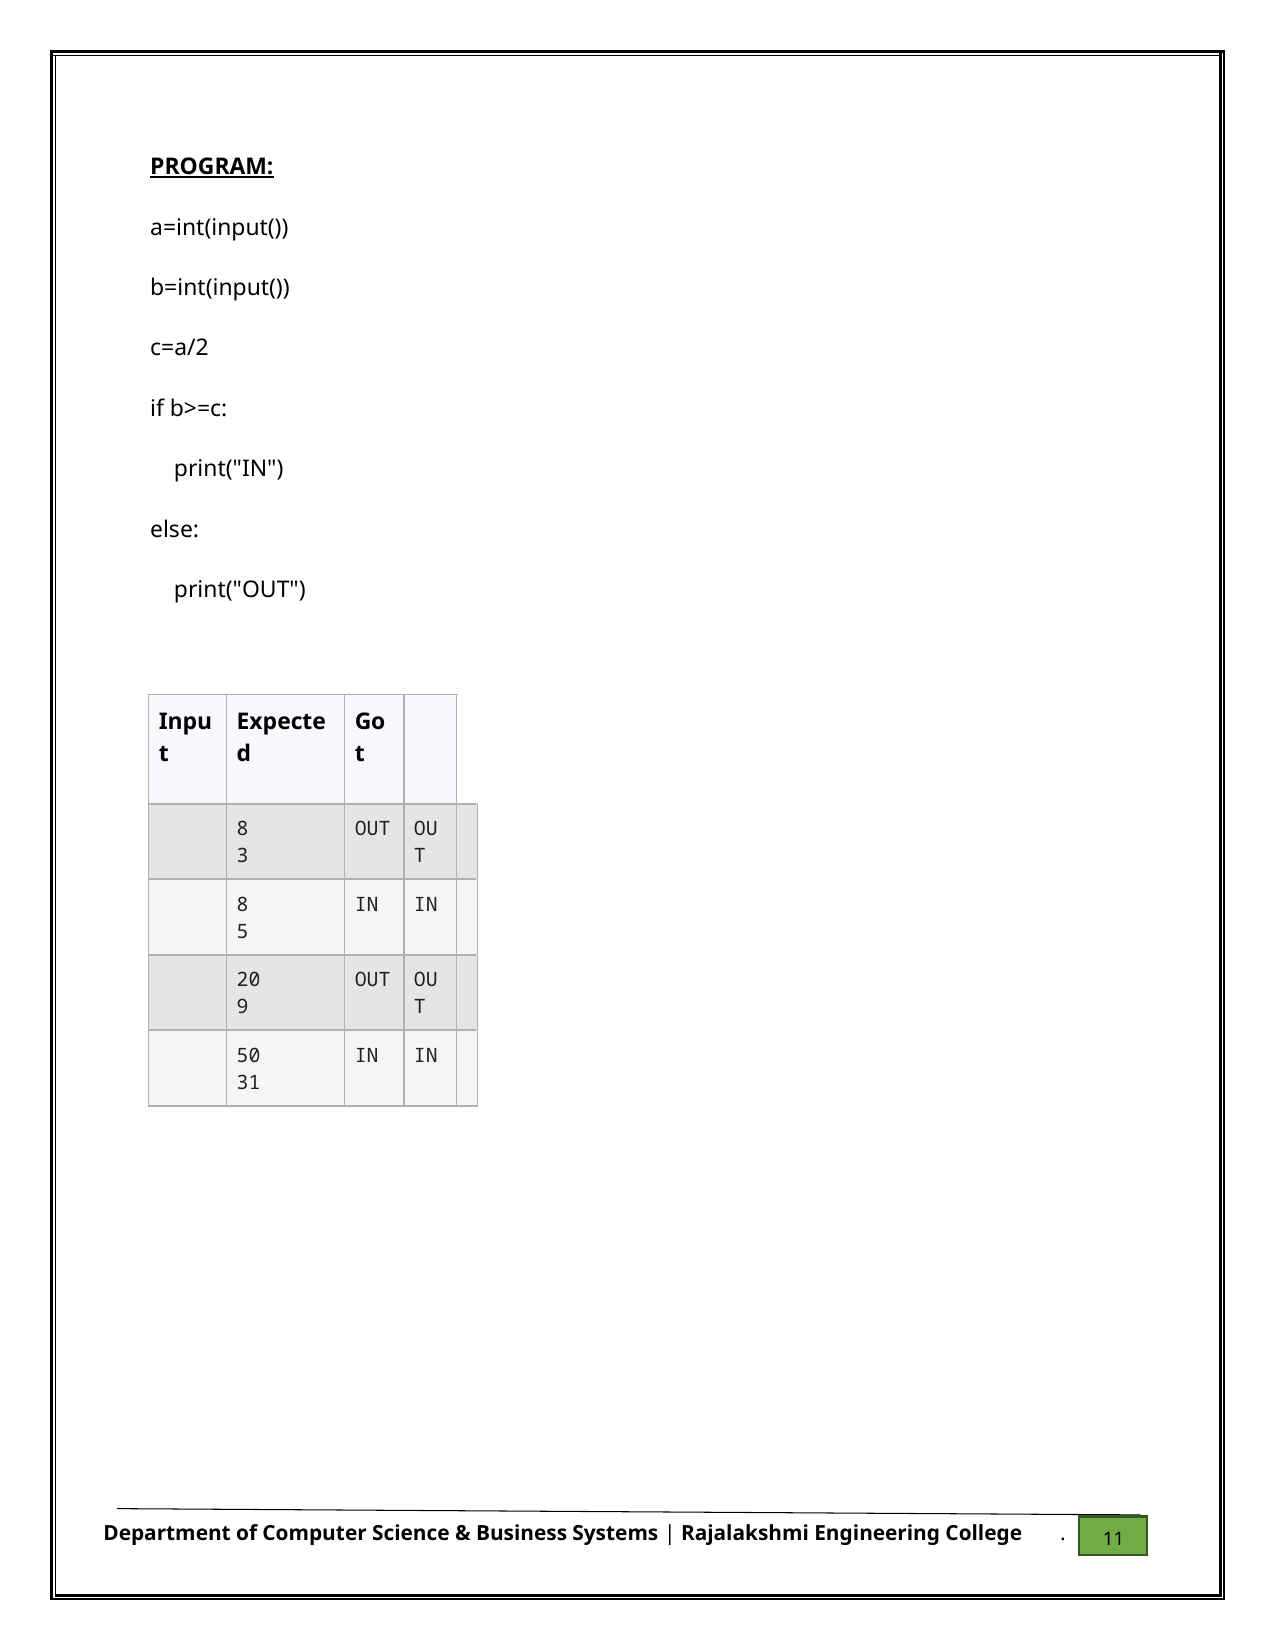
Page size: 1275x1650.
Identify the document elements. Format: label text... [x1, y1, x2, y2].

table_cell [457, 954, 477, 1029]
text b=int(input()) [150, 271, 1125, 302]
table_header [405, 695, 456, 803]
table_cell OUT [345, 956, 403, 1029]
text if b>=c: [150, 392, 1125, 423]
table_cell IN [405, 880, 456, 954]
table_cell [457, 1029, 477, 1105]
table_cell OUT [405, 805, 456, 878]
text print("IN") [150, 452, 1125, 483]
table_cell 8 5 [227, 880, 344, 954]
table_cell IN [405, 1031, 456, 1105]
table_cell IN [345, 1031, 403, 1105]
table_cell 20 9 [227, 956, 344, 1029]
table_cell OUT [405, 956, 456, 1029]
text c=a/2 [150, 331, 1125, 362]
text a=int(input()) [150, 210, 1125, 242]
text print("OUT") [150, 573, 1125, 604]
table_cell OUT [345, 805, 403, 878]
text else: [150, 512, 1125, 544]
table_cell [149, 956, 226, 1029]
table_cell 8 3 [227, 805, 344, 878]
table_cell [457, 803, 477, 878]
table_header Input [149, 695, 226, 803]
table_header Got [345, 695, 403, 803]
table_cell [149, 1031, 226, 1105]
table_cell 50 31 [227, 1031, 344, 1105]
table_cell [149, 805, 226, 878]
table_header Expected [227, 695, 344, 803]
table_cell IN [345, 880, 403, 954]
table_cell [149, 880, 226, 954]
text PROGRAM: [150, 150, 1125, 181]
table_cell [457, 878, 477, 954]
